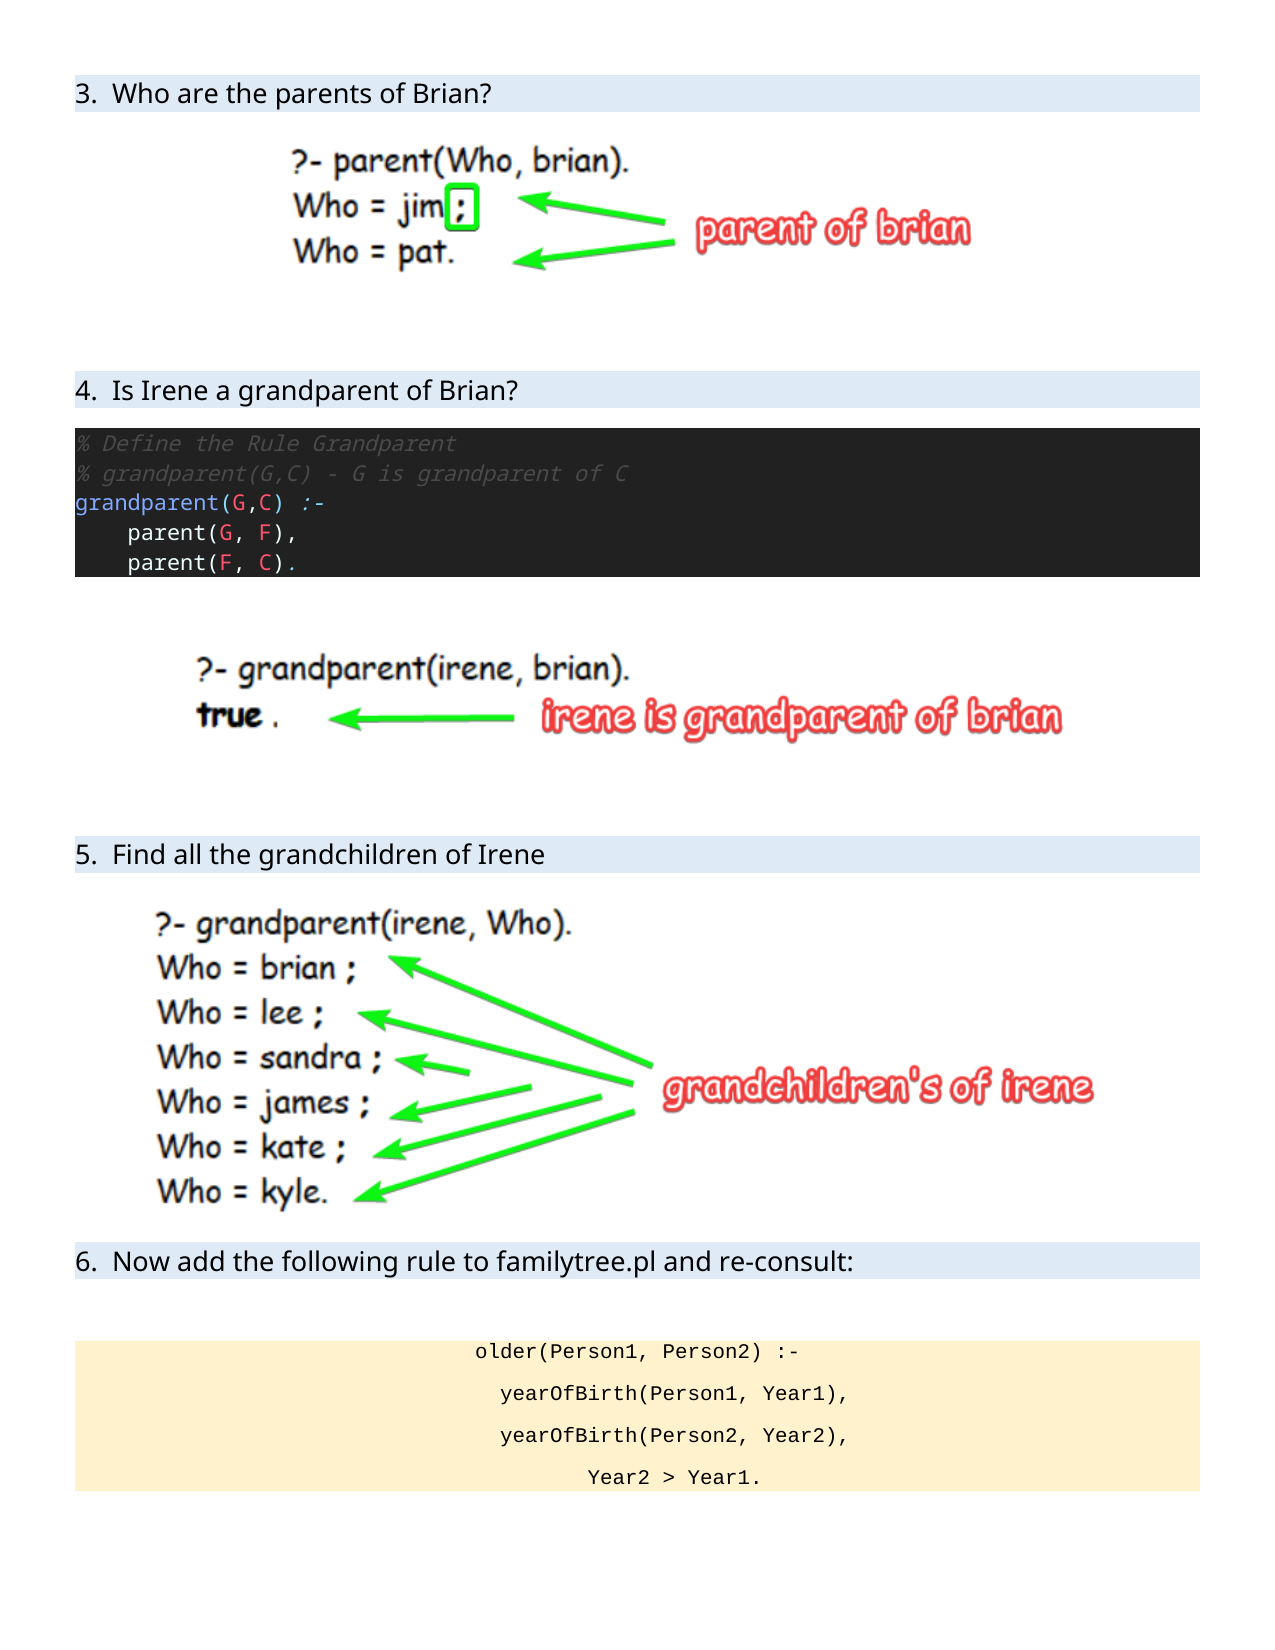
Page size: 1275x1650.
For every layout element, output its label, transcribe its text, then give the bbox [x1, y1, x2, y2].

text parent(F, C). [75, 547, 1200, 577]
text 6. Now add the following rule to familytree.pl and re-consult: [75, 1242, 1200, 1279]
picture [144, 892, 1131, 1224]
text yearOfBirth(Person1, Year1), [75, 1383, 1200, 1407]
picture [280, 131, 995, 296]
text 5. Find all the grandchildren of Irene [75, 836, 1200, 873]
picture [185, 633, 1090, 761]
text % grandparent(G,C) - G is grandparent of C [75, 457, 1200, 487]
text 3. Who are the parents of Brian? [75, 75, 1200, 112]
text Year2 > Year1. [75, 1467, 1200, 1491]
text older(Person1, Person2) :- [75, 1341, 1200, 1364]
text grandparent(G,C) :- [75, 487, 1200, 517]
text yearOfBirth(Person2, Year2), [75, 1425, 1200, 1449]
text 4. Is Irene a grandparent of Brian? [75, 371, 1200, 408]
text % Define the Rule Grandparent [75, 428, 1200, 457]
text parent(G, F), [75, 517, 1200, 547]
